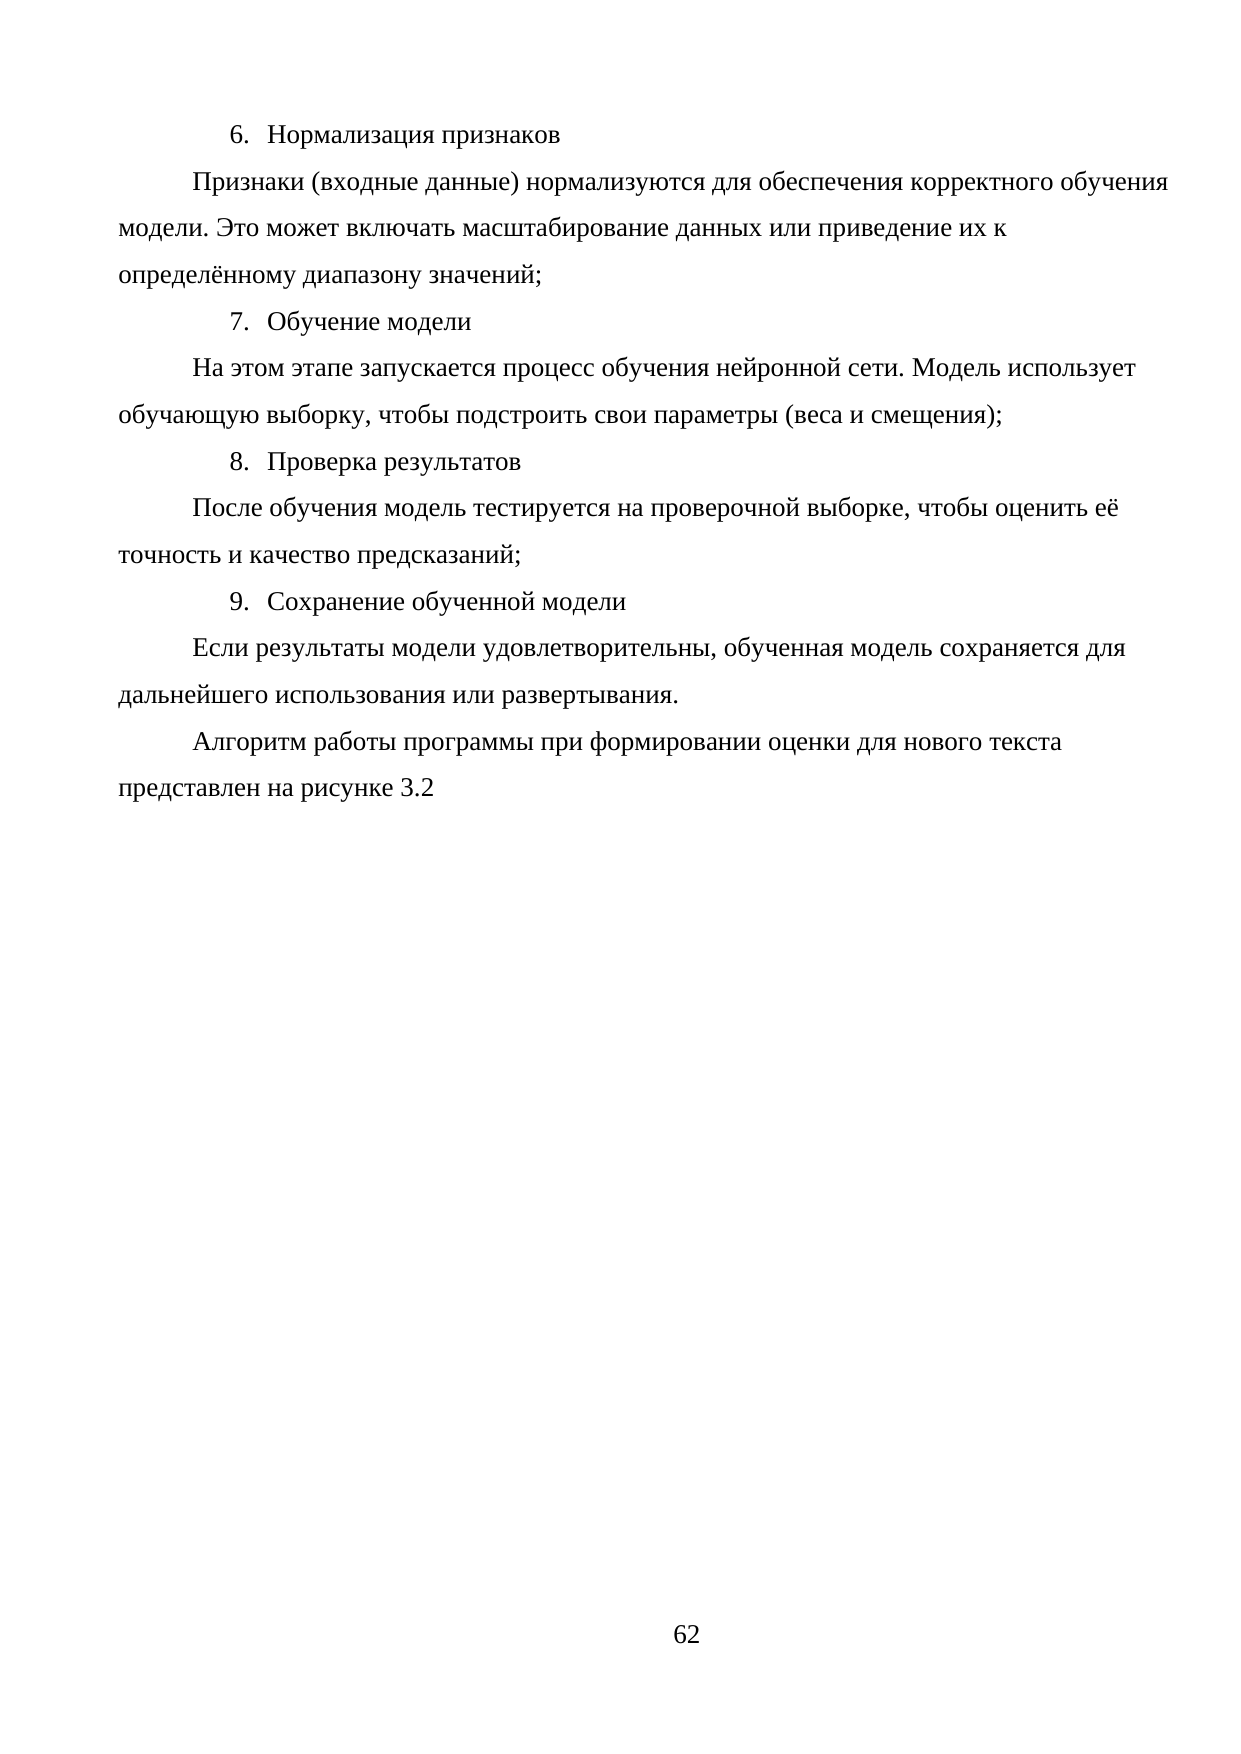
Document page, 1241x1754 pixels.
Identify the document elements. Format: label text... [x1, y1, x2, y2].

text Признаки (входные данные) нормализуются для обеспечения корректного обучения модели. Это может включать масштабирование данных или приведение их к определённому диапазону значений; [118, 165, 1181, 289]
text После обучения модель тестируется на проверочной выборке, чтобы оценить её точность и качество предсказаний; [118, 491, 1181, 569]
list Нормализация признаков [229, 118, 1181, 149]
list Сохранение обученной модели [229, 585, 1181, 616]
text На этом этапе запускается процесс обучения нейронной сети. Модель использует обучающую выборку, чтобы подстроить свои параметры (веса и смещения); [118, 351, 1181, 429]
list Обучение модели [229, 305, 1181, 336]
text Алгоритм работы программы при формировании оценки для нового текста представлен на рисунке 3.2 [118, 725, 1181, 803]
text Если результаты модели удовлетворительны, обученная модель сохраняется для дальнейшего использования или развертывания. [118, 631, 1181, 709]
list Проверка результатов [229, 445, 1181, 476]
